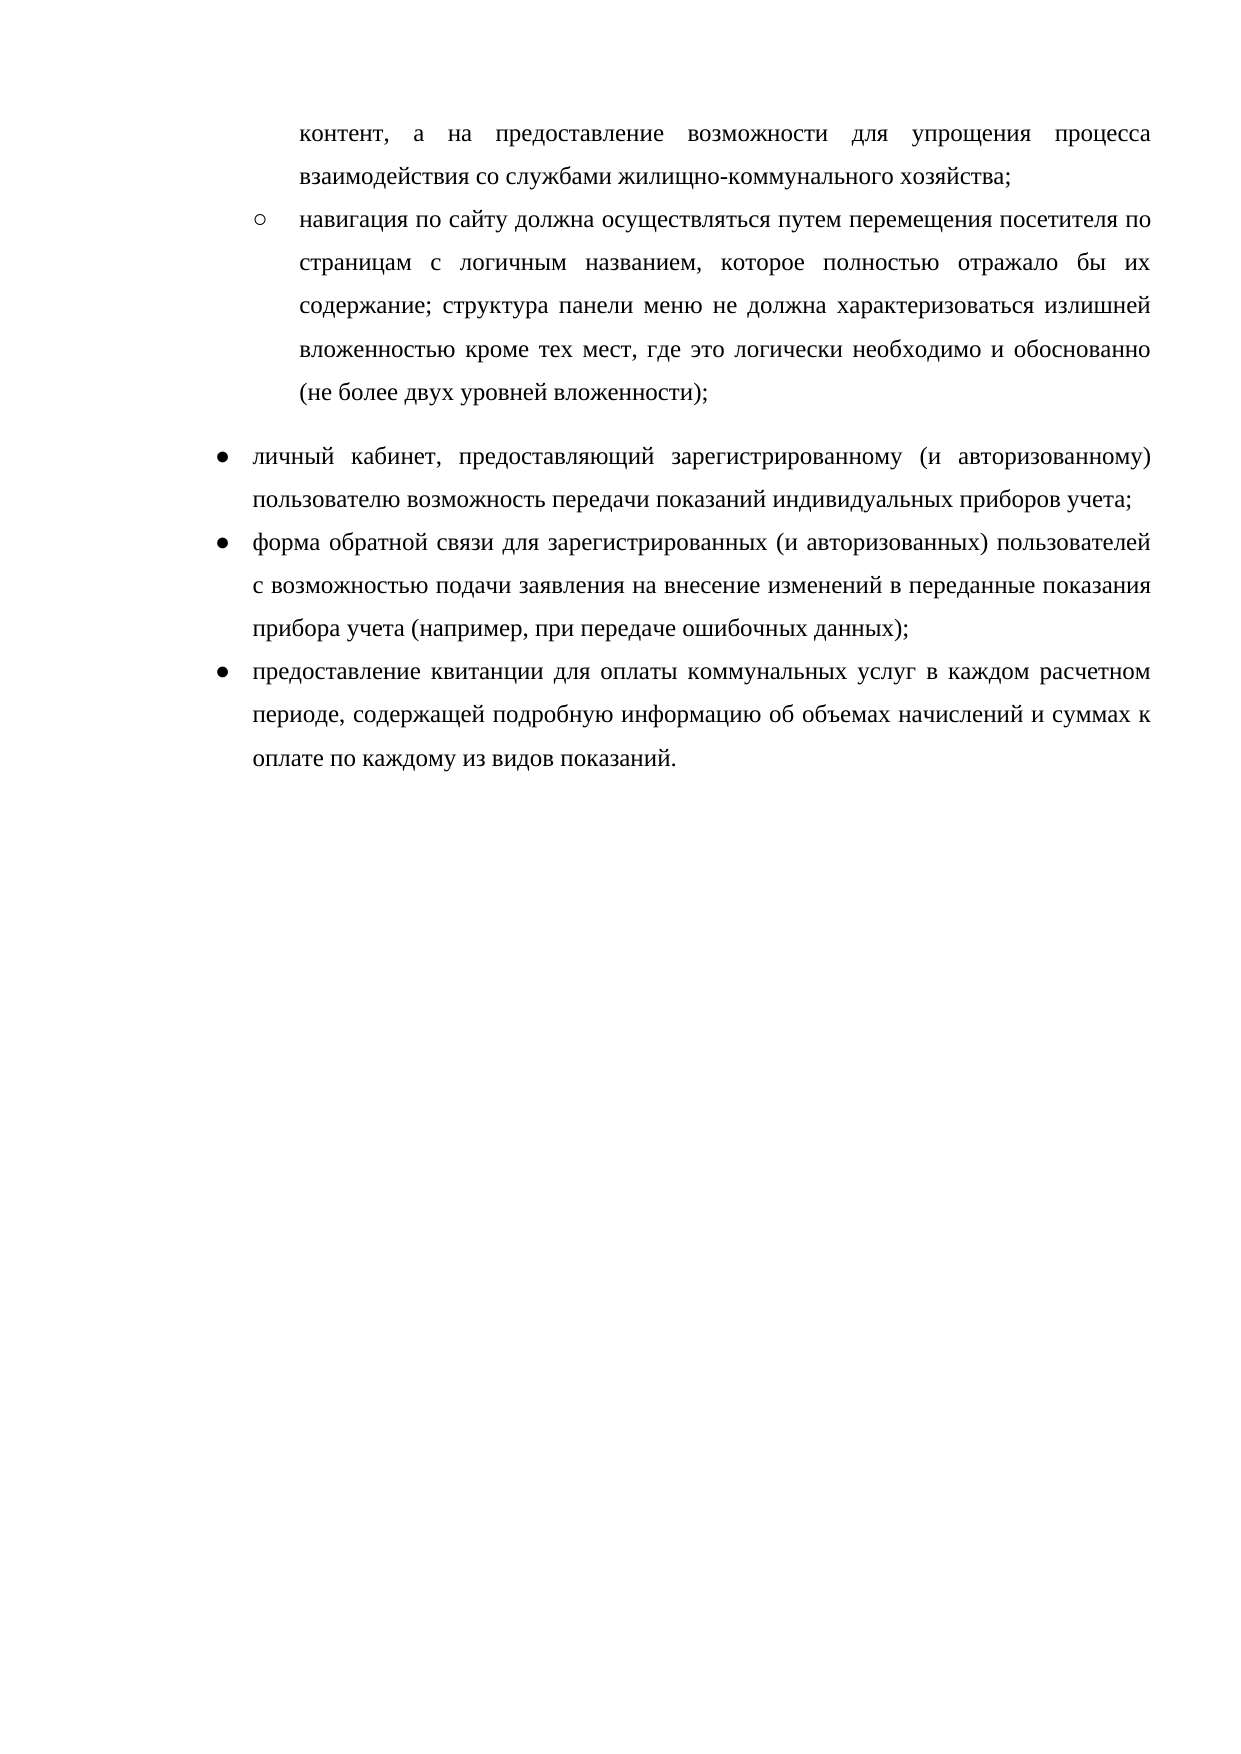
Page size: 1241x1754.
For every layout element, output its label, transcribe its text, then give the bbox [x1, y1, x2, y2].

list форма обратной связи для зарегистрированных (и авторизованных) пользователей с возможностью подачи заявления на внесение изменений в переданные показания прибора учета (например, при передаче ошибочных данных); [215, 527, 1152, 642]
list личный кабинет, предоставляющий зарегистрированному (и авторизованному) пользователю возможность передачи показаний индивидуальных приборов учета; [215, 441, 1152, 513]
list навигация по сайту должна осуществляться путем перемещения посетителя по страницам с логичным названием, которое полностью отражало бы их содержание; структура панели меню не должна характеризоваться излишней вложенностью кроме тех мест, где это логически необходимо и обоснованно (не более двух уровней вложенности); [252, 204, 1152, 406]
list предоставление квитанции для оплаты коммунальных услуг в каждом расчетном периоде, содержащей подробную информацию об объемах начислений и суммах к оплате по каждому из видов показаний. [215, 656, 1152, 771]
